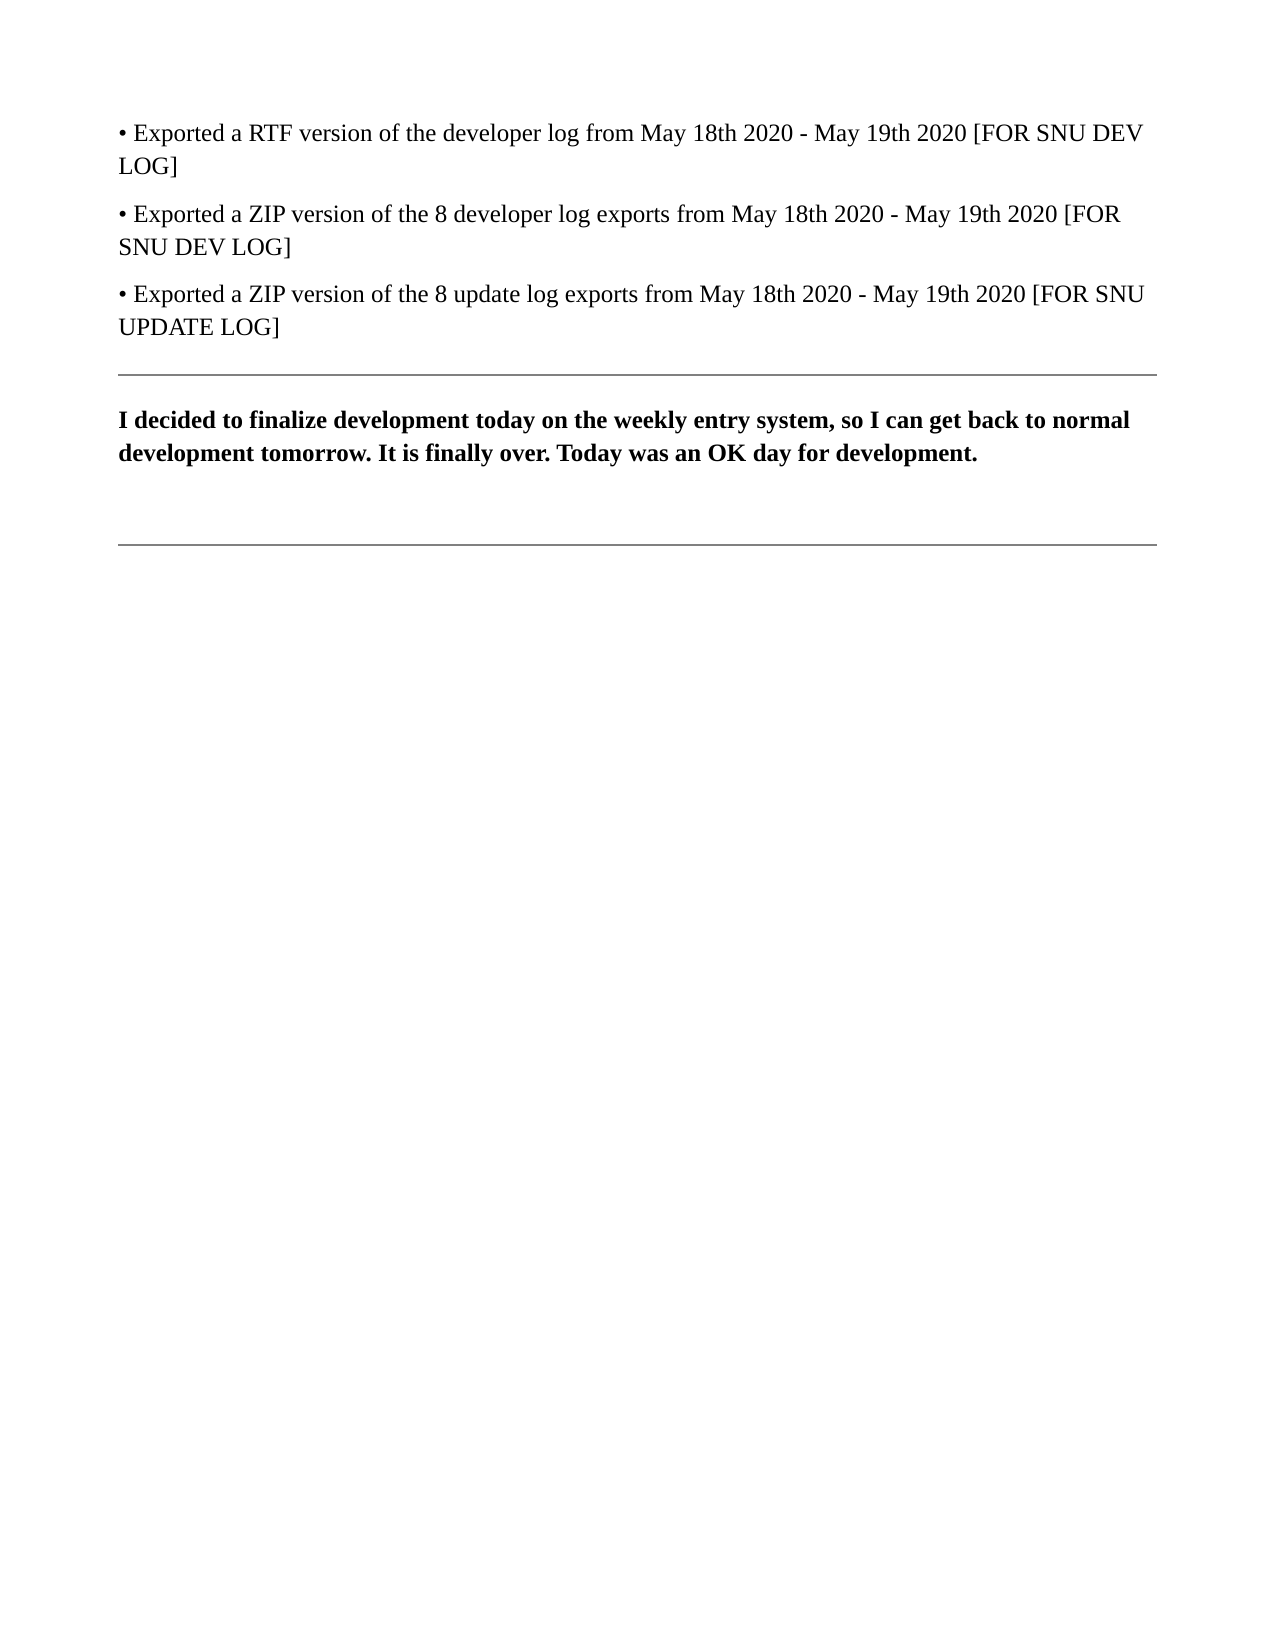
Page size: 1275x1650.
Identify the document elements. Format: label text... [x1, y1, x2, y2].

text I decided to finalize development today on the weekly entry system, so I can get back to normal development tomorrow. It is finally over. Today was an OK day for development. [118, 405, 1157, 467]
text • Exported a ZIP version of the 8 update log exports from May 18th 2020 - May 19th 2020 [FOR SNU UPDATE LOG] [118, 279, 1157, 341]
text • Exported a ZIP version of the 8 developer log exports from May 18th 2020 - May 19th 2020 [FOR SNU DEV LOG] [118, 199, 1157, 261]
text • Exported a RTF version of the developer log from May 18th 2020 - May 19th 2020 [FOR SNU DEV LOG] [118, 118, 1157, 180]
